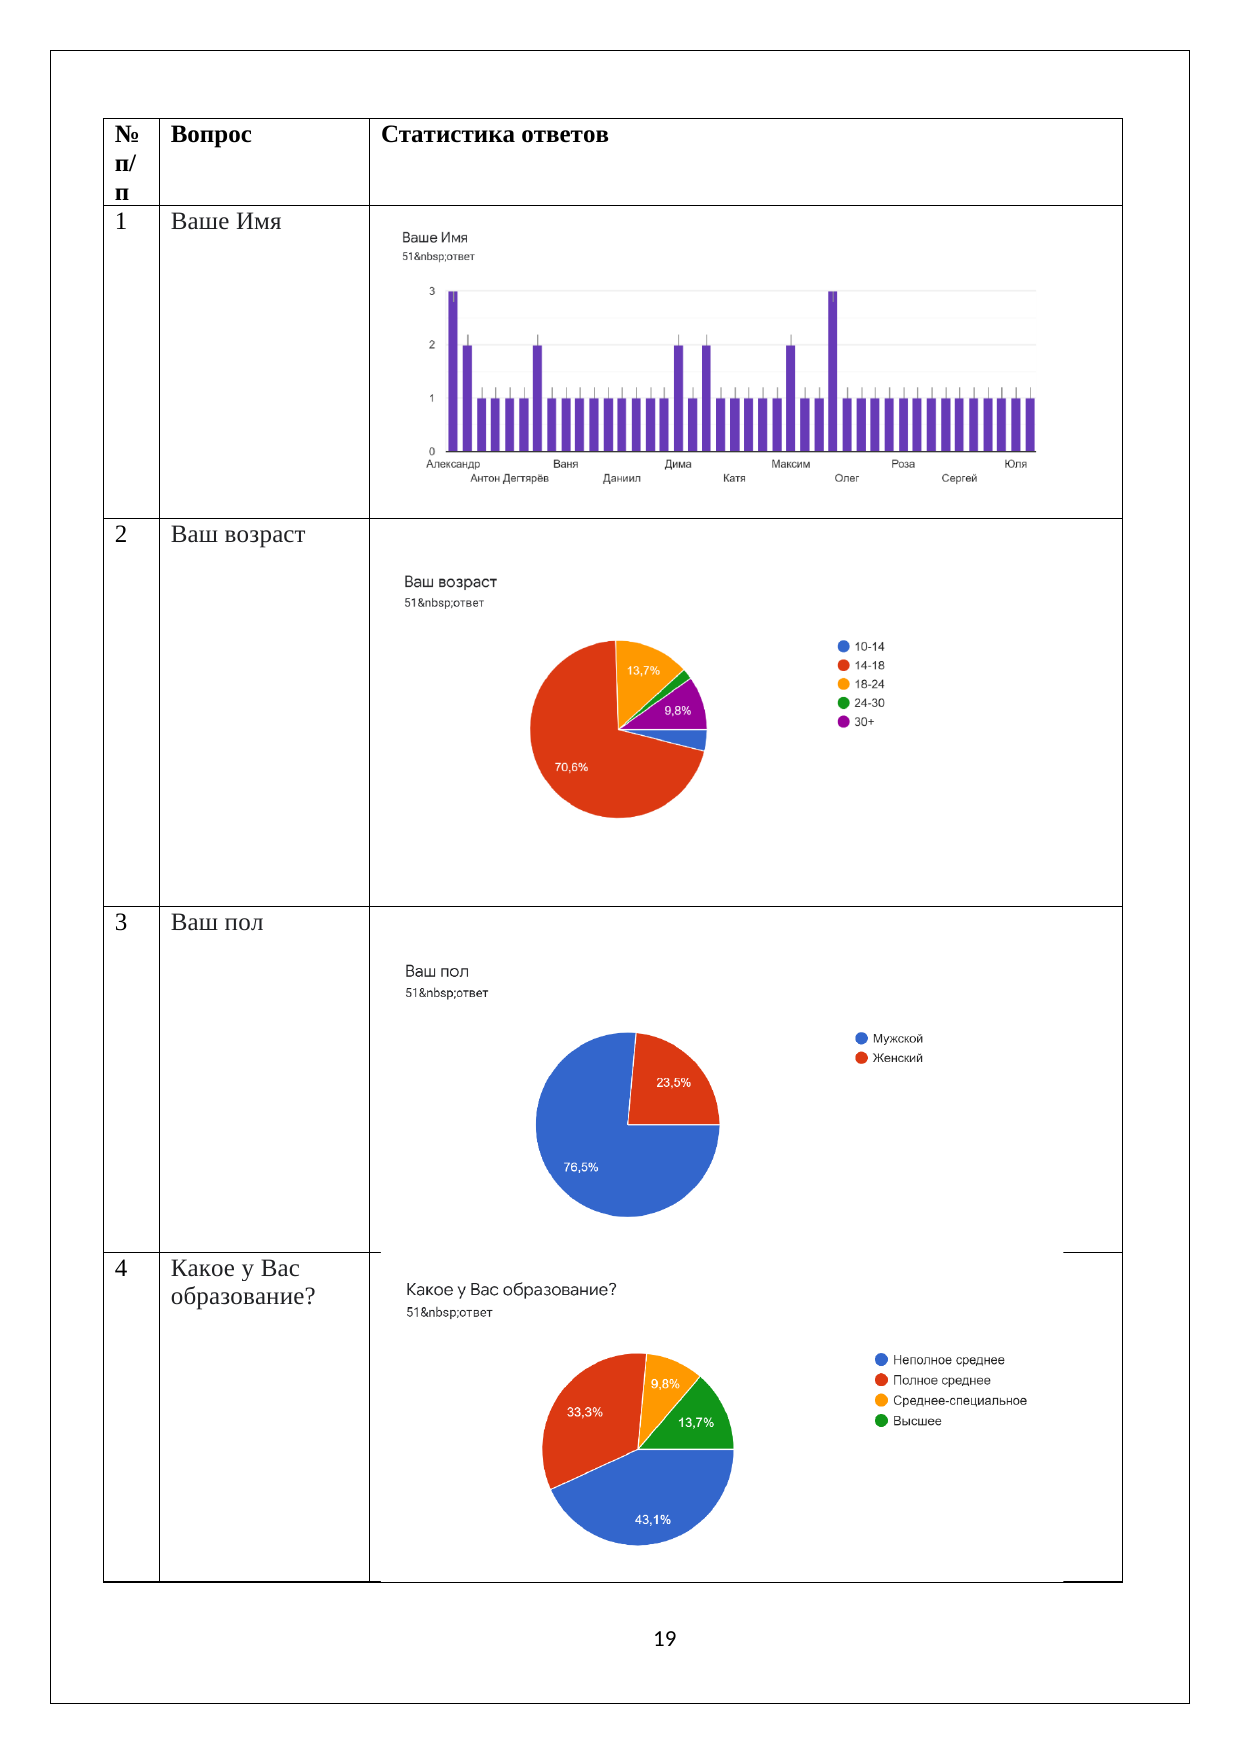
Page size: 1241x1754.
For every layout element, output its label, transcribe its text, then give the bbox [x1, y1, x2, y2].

table_cell [370, 907, 1122, 1252]
table_cell [370, 519, 1122, 906]
table_cell 1 [104, 206, 159, 518]
picture [380, 547, 948, 852]
table_cell 3 [104, 907, 159, 1252]
table_header № п/п [104, 119, 159, 205]
table_cell [370, 206, 380, 518]
table_cell Ваш возраст [160, 519, 369, 906]
table_cell Какое у Вас образование? [160, 1253, 369, 1581]
table_cell [1037, 206, 1122, 518]
table_cell 4 [104, 1253, 159, 1581]
table_cell [370, 1253, 380, 1581]
table_header Вопрос [160, 119, 369, 205]
table_header Статистика ответов [370, 119, 1122, 205]
table_cell Ваше Имя [160, 206, 369, 518]
picture [380, 936, 1064, 1582]
table_cell 2 [104, 519, 159, 906]
picture [380, 206, 1037, 518]
table_cell Ваш пол [160, 907, 369, 1252]
table_cell [1064, 1253, 1122, 1581]
